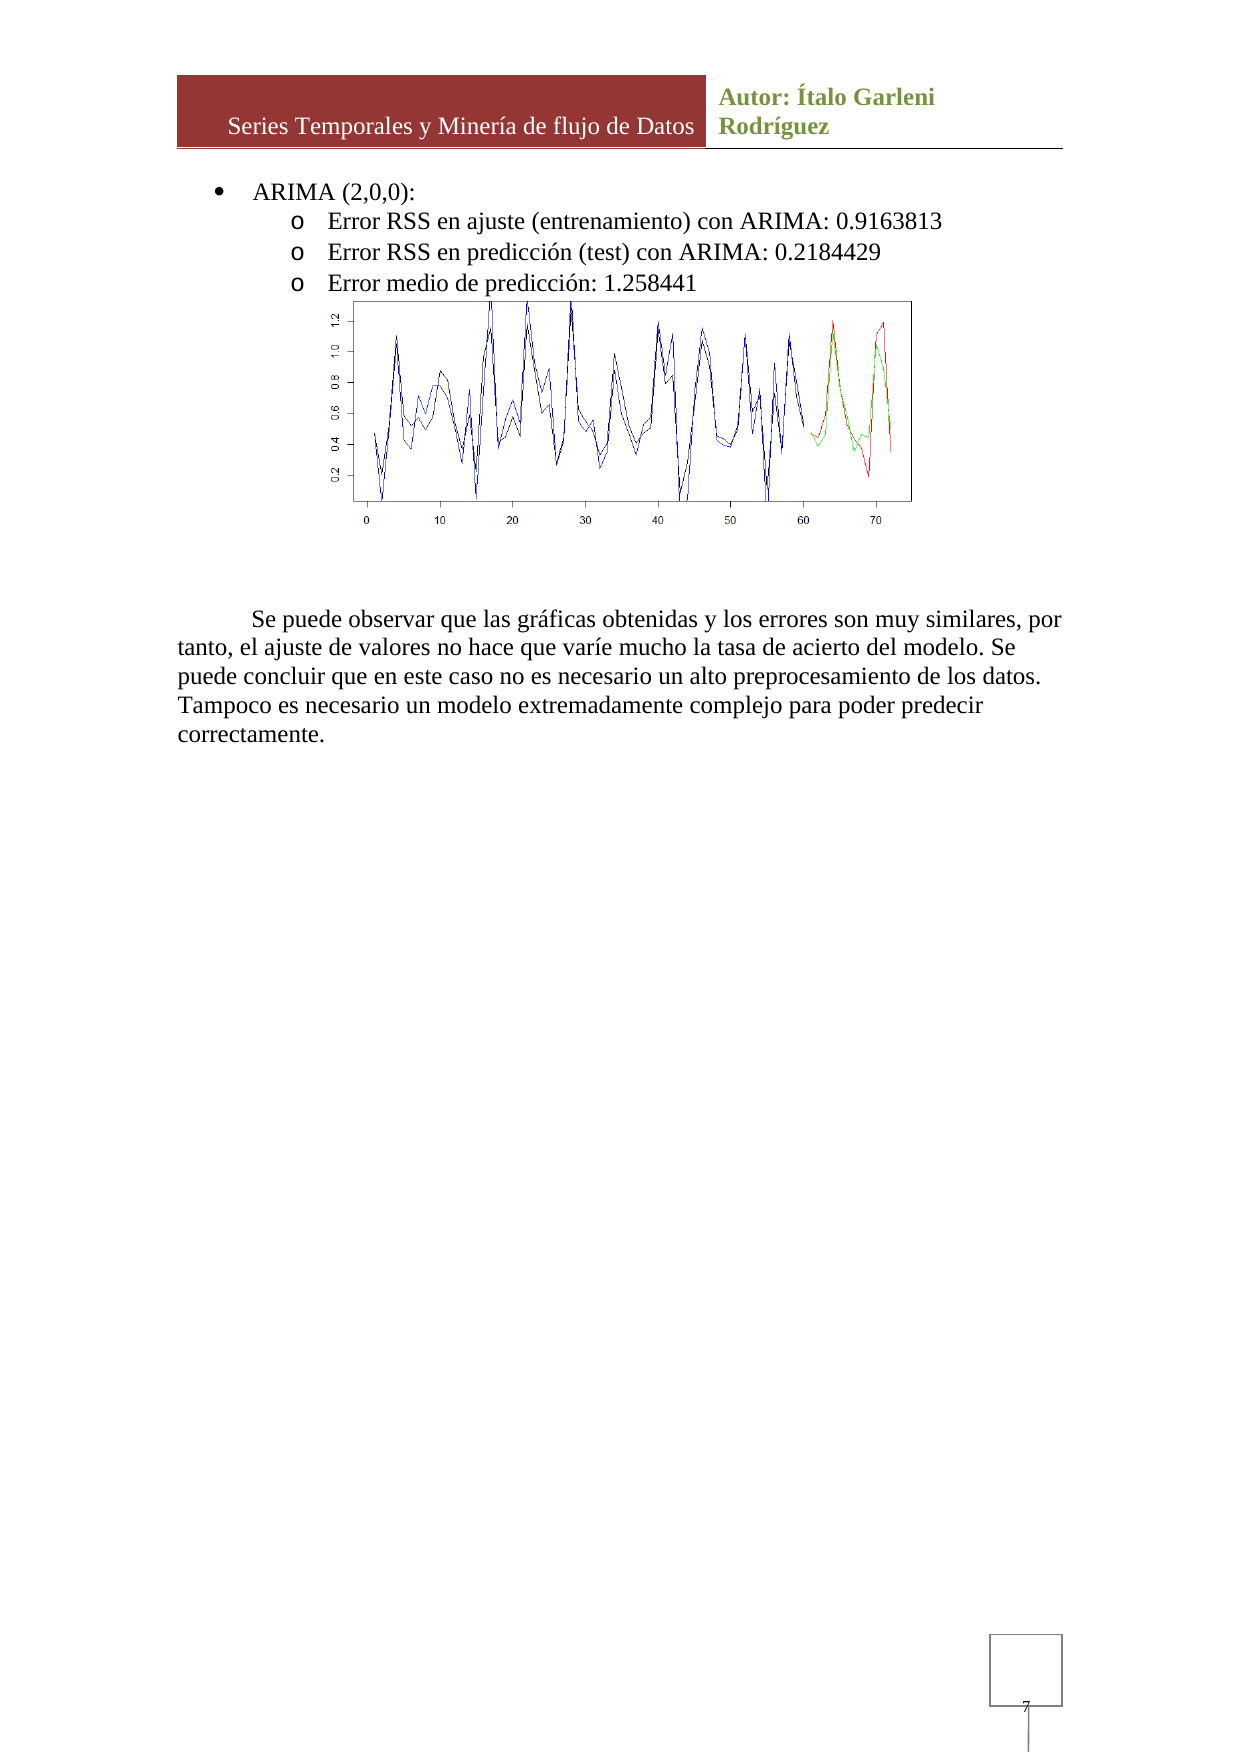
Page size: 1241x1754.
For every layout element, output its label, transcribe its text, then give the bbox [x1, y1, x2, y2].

list Error medio de predicción: 1.258441 [290, 268, 1063, 298]
list Error RSS en ajuste (entrenamiento) con ARIMA: 0.9163813 [290, 206, 1063, 237]
list Error RSS en predicción (test) con ARIMA: 0.2184429 [290, 237, 1063, 268]
list ARIMA (2,0,0): [215, 177, 1063, 206]
picture [324, 298, 914, 534]
text Se puede observar que las gráficas obtenidas y los errores son muy similares, por tanto, el ajuste de valores no hace que varíe mucho la tasa de acierto del modelo. Se puede concluir que en este caso no es necesario un alto preprocesamiento de los datos. Tampoco es necesario un modelo extremadamente complejo para poder predecir correctamente. [177, 604, 1063, 747]
